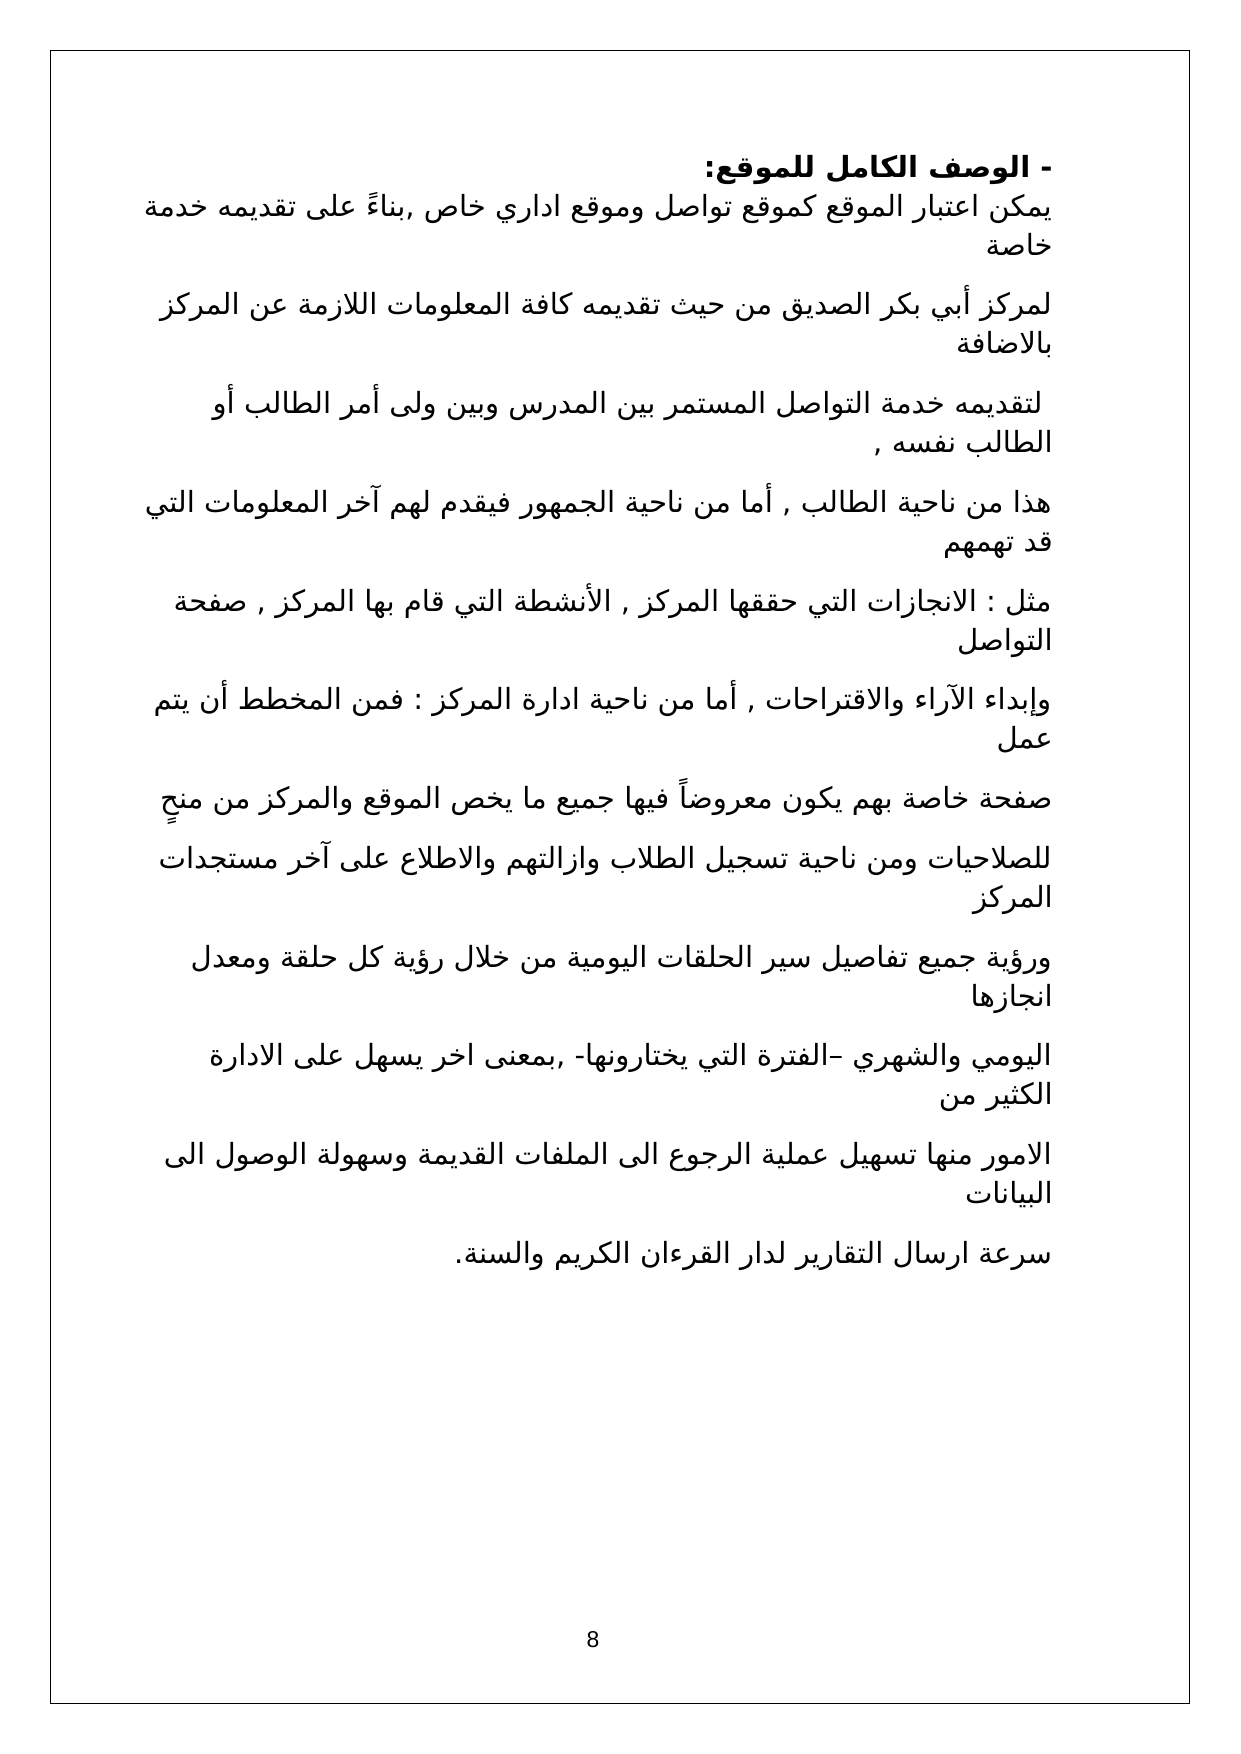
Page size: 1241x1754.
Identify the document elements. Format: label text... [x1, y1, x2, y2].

subtitle - الوصف الكامل للموقع: [133, 150, 1053, 184]
text للصلاحيات ومن ناحية تسجيل الطلاب وازالتهم والاطلاع على آخر مستجدات المركز [133, 841, 1053, 914]
text سرعة ارسال التقارير لدار القرءان الكريم والسنة. [133, 1236, 1053, 1270]
text هذا من ناحية الطالب , أما من ناحية الجمهور فيقدم لهم آخر المعلومات التي قد تهمهم [133, 485, 1053, 558]
text لمركز أبي بكر الصديق من حيث تقديمه كافة المعلومات اللازمة عن المركز بالاضافة [133, 288, 1053, 361]
text مثل : الانجازات التي حققها المركز , الأنشطة التي قام بها المركز , صفحة التواصل [133, 584, 1053, 657]
text صفحة خاصة بهم يكون معروضاً فيها جميع ما يخص الموقع والمركز من منحٍ [133, 781, 1053, 815]
text يمكن اعتبار الموقع كموقع تواصل وموقع اداري خاص ,بناءً على تقديمه خدمة خاصة [133, 189, 1053, 262]
text وإبداء الآراء والاقتراحات , أما من ناحية ادارة المركز : فمن المخطط أن يتم عمل [133, 683, 1053, 756]
text لتقديمه خدمة التواصل المستمر بين المدرس وبين ولى أمر الطالب أو الطالب نفسه , [133, 386, 1053, 459]
text ورؤية جميع تفاصيل سير الحلقات اليومية من خلال رؤية كل حلقة ومعدل انجازها [133, 940, 1053, 1013]
text الامور منها تسهيل عملية الرجوع الى الملفات القديمة وسهولة الوصول الى البيانات [133, 1137, 1053, 1210]
text اليومي والشهري –الفترة التي يختارونها- ,بمعنى اخر يسهل على الادارة الكثير من [133, 1039, 1053, 1112]
